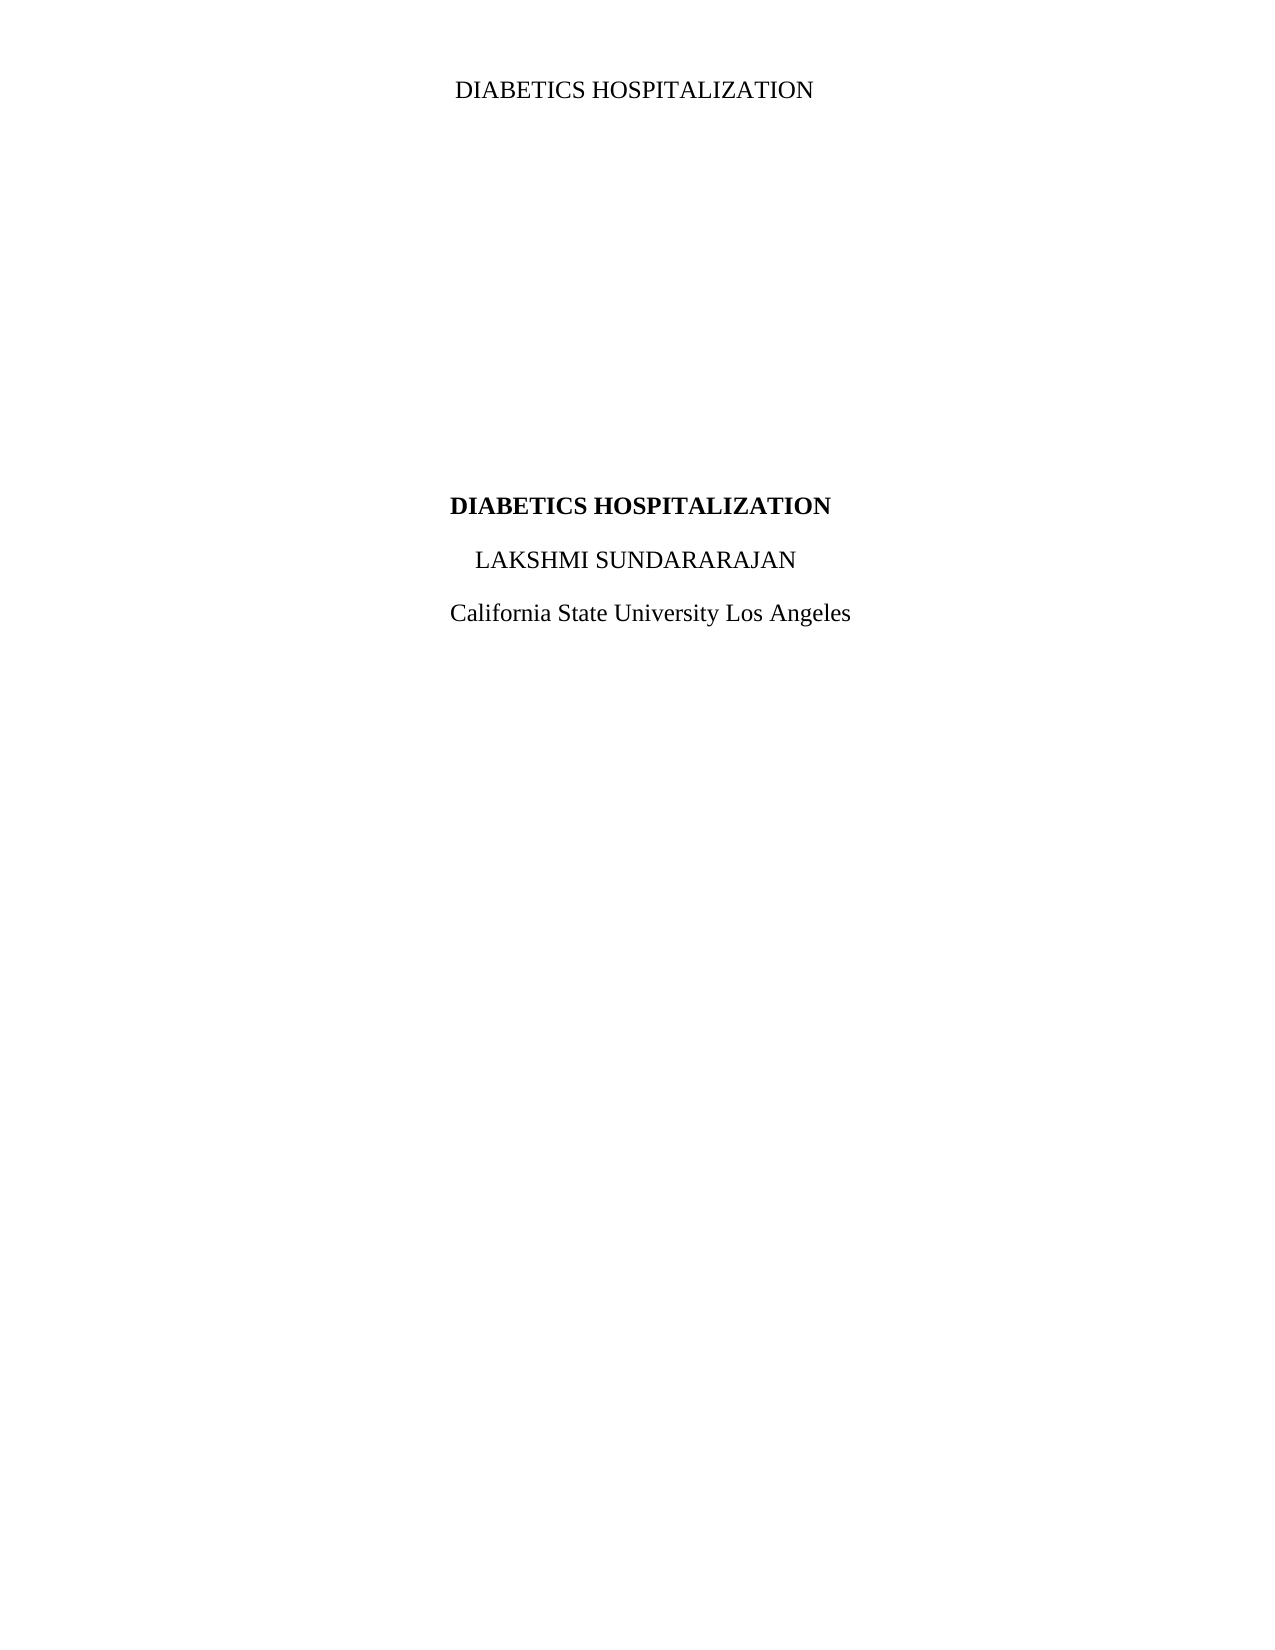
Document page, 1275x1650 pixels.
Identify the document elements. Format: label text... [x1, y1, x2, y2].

text LAKSHMI SUNDARARAJAN [450, 545, 1125, 573]
text DIABETICS HOSPITALIZATION [375, 491, 1125, 519]
text California State University Los Angeles [450, 598, 1125, 627]
